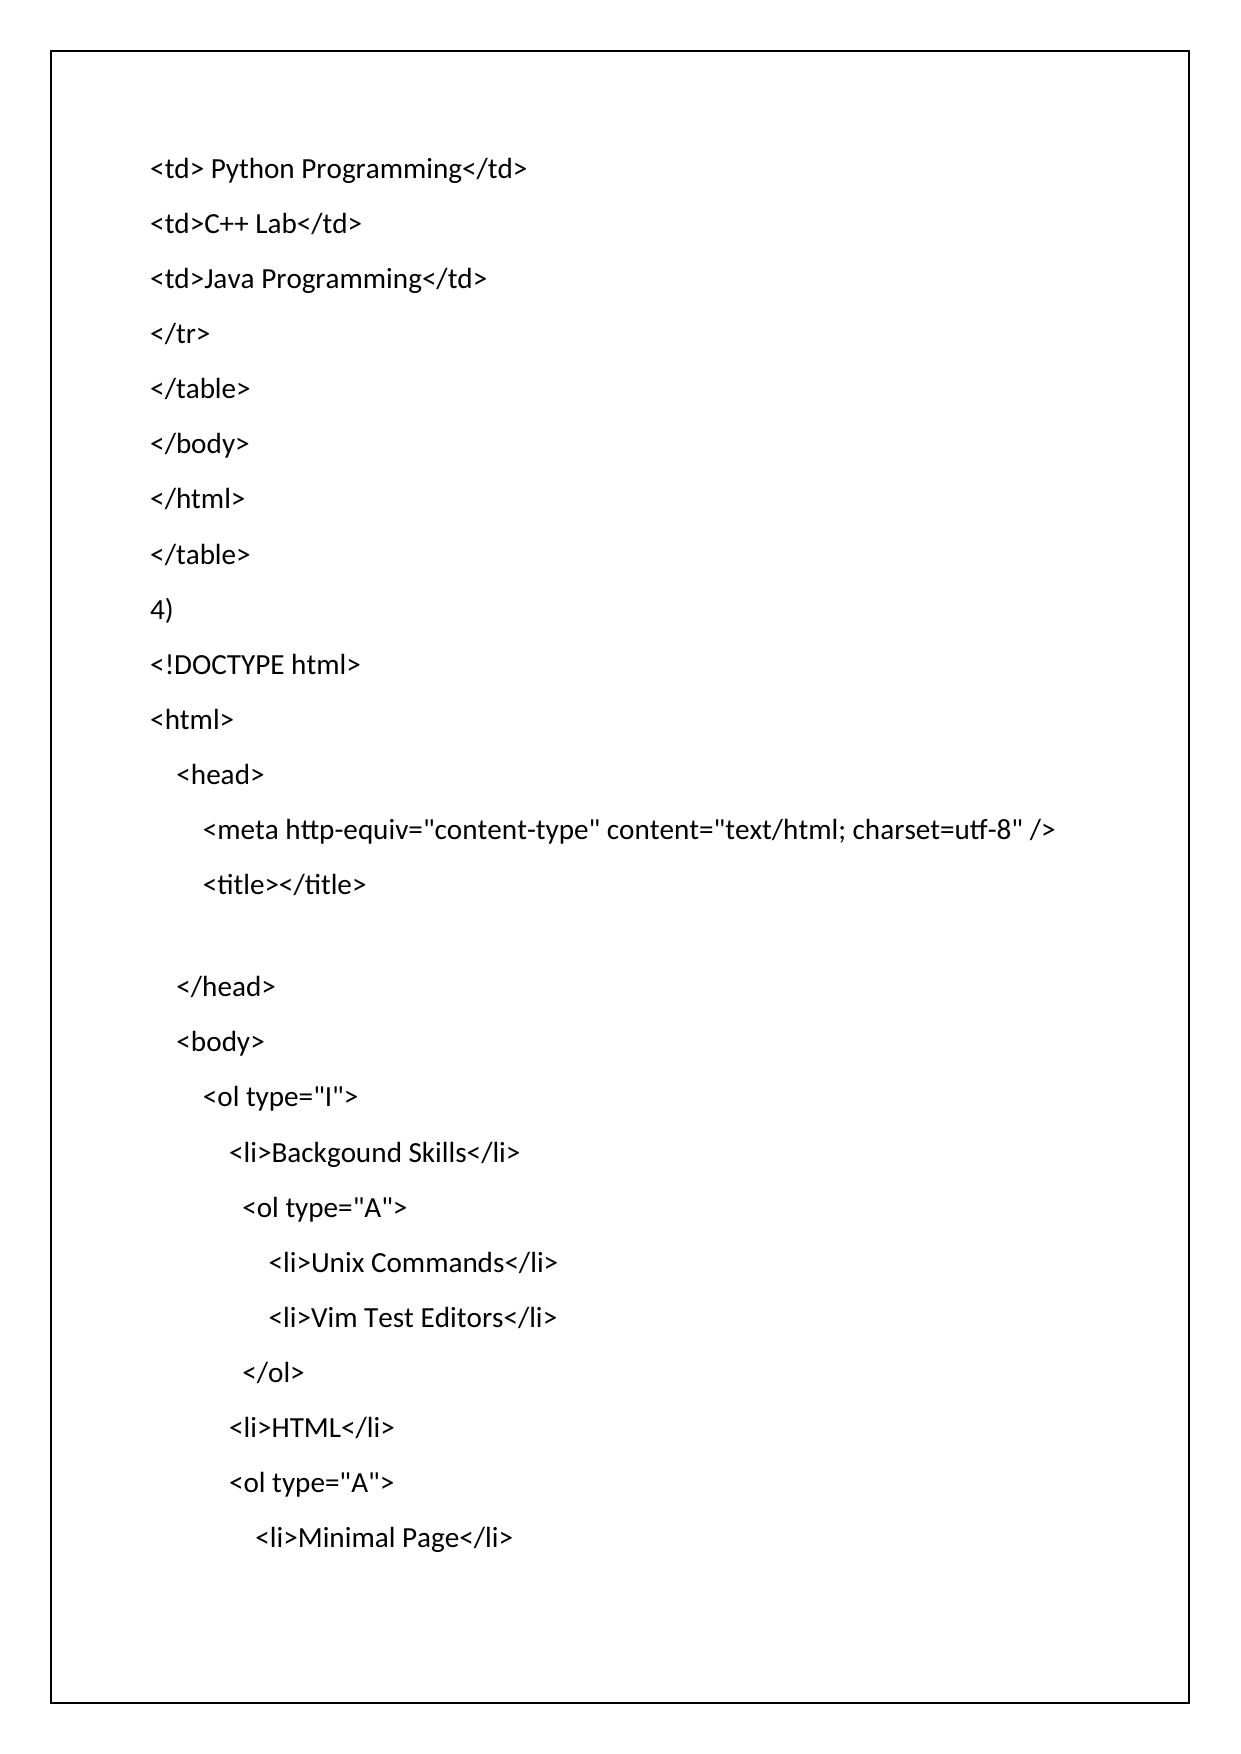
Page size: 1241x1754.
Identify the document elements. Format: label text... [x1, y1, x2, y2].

text <html> [150, 701, 1090, 737]
text </head> [150, 968, 1090, 1004]
text <td>C++ Lab</td> [150, 205, 1090, 241]
text <ol type="A"> [150, 1464, 1090, 1500]
text </ol> [150, 1354, 1090, 1390]
text <li>Unix Commands</li> [150, 1244, 1090, 1279]
text <ol type="A"> [150, 1189, 1090, 1224]
text <meta http-equiv="content-type" content="text/html; charset=utf-8" /> [150, 811, 1090, 847]
text </tr> [150, 315, 1090, 351]
text <body> [150, 1023, 1090, 1059]
text </body> [150, 426, 1090, 461]
text <ol type="I"> [150, 1078, 1090, 1114]
text <li>Minimal Page</li> [150, 1519, 1090, 1555]
text <li>Vim Test Editors</li> [150, 1299, 1090, 1334]
text <head> [150, 756, 1090, 792]
text </table> [150, 370, 1090, 406]
text 4) [150, 591, 1090, 626]
text </table> [150, 536, 1090, 571]
text <li>HTML</li> [150, 1409, 1090, 1445]
text </html> [150, 481, 1090, 516]
text <!DOCTYPE html> [150, 646, 1090, 682]
text <li>Backgound Skills</li> [150, 1134, 1090, 1169]
text <td> Python Programming</td> [150, 150, 1090, 186]
text <title></title> [150, 866, 1090, 902]
text <td>Java Programming</td> [150, 260, 1090, 296]
